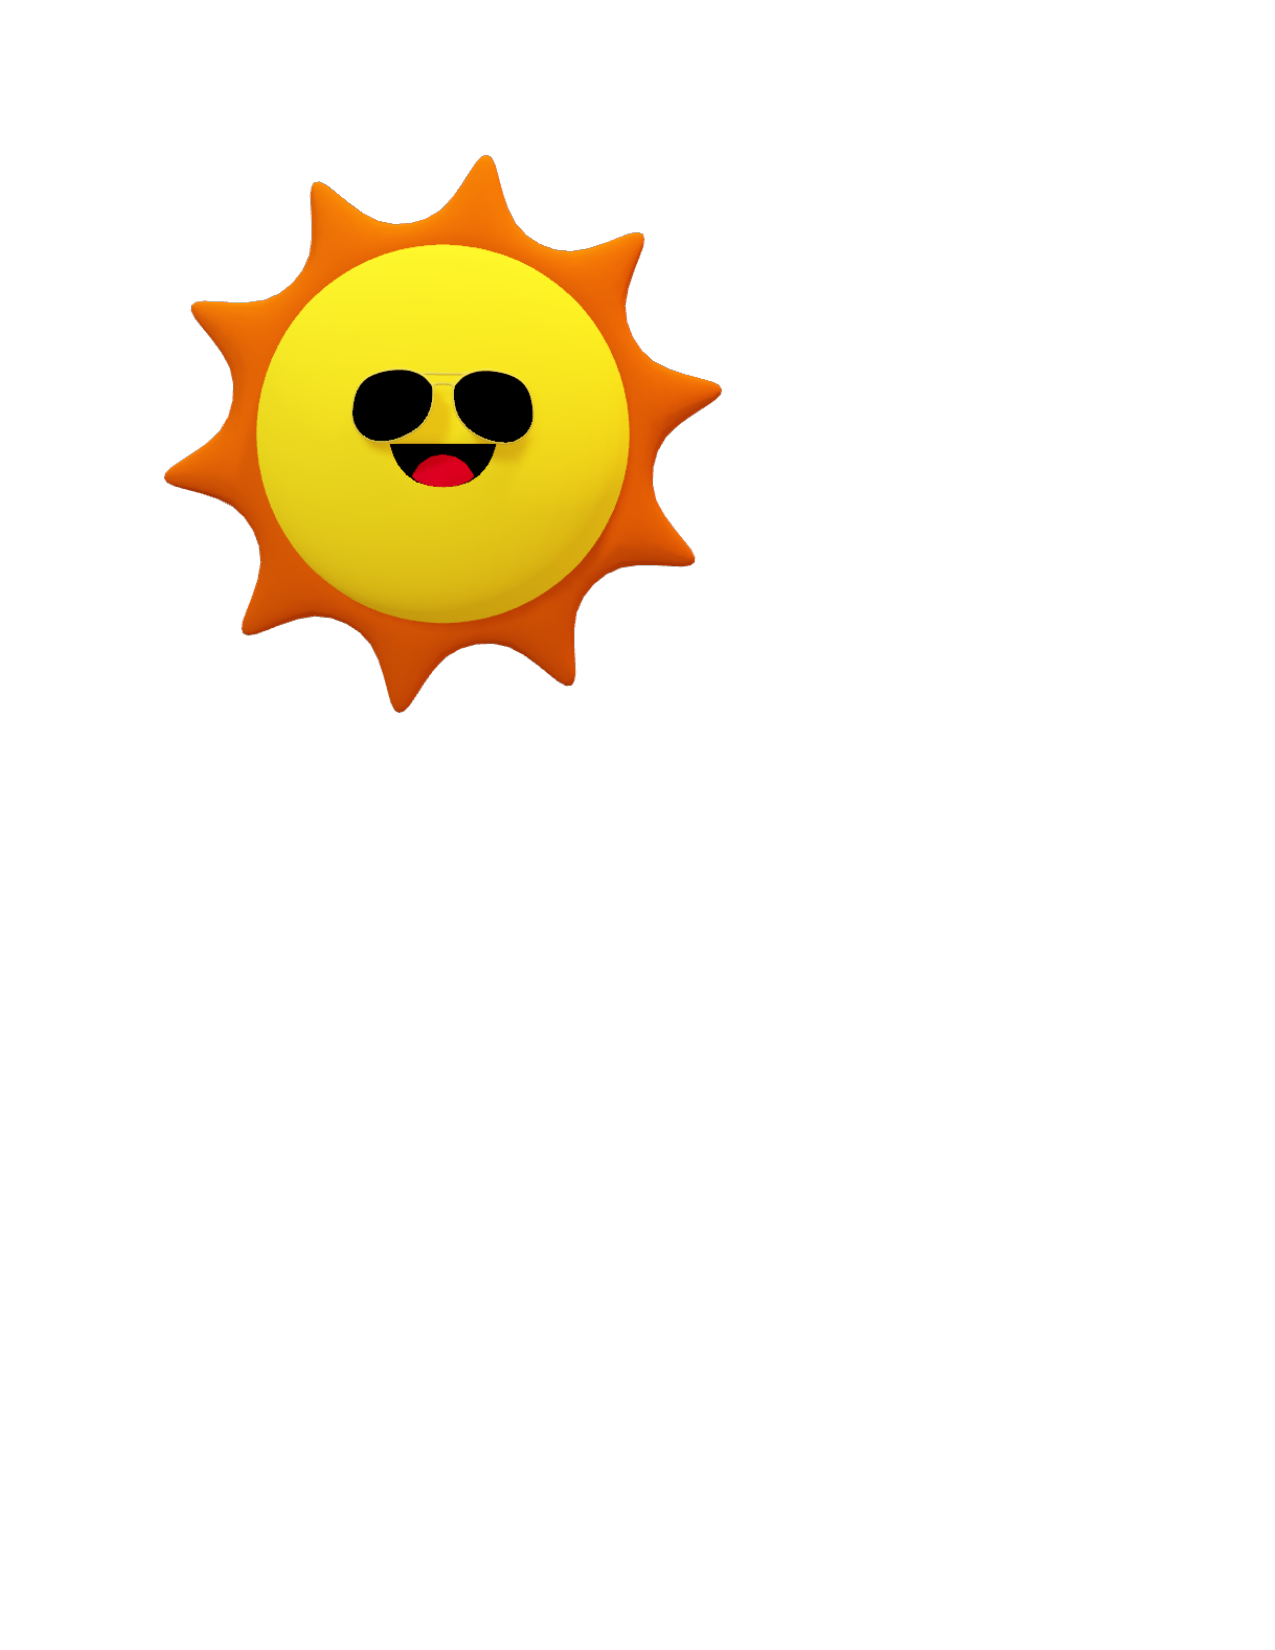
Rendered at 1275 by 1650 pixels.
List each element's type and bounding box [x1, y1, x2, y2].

picture [159, 151, 727, 718]
